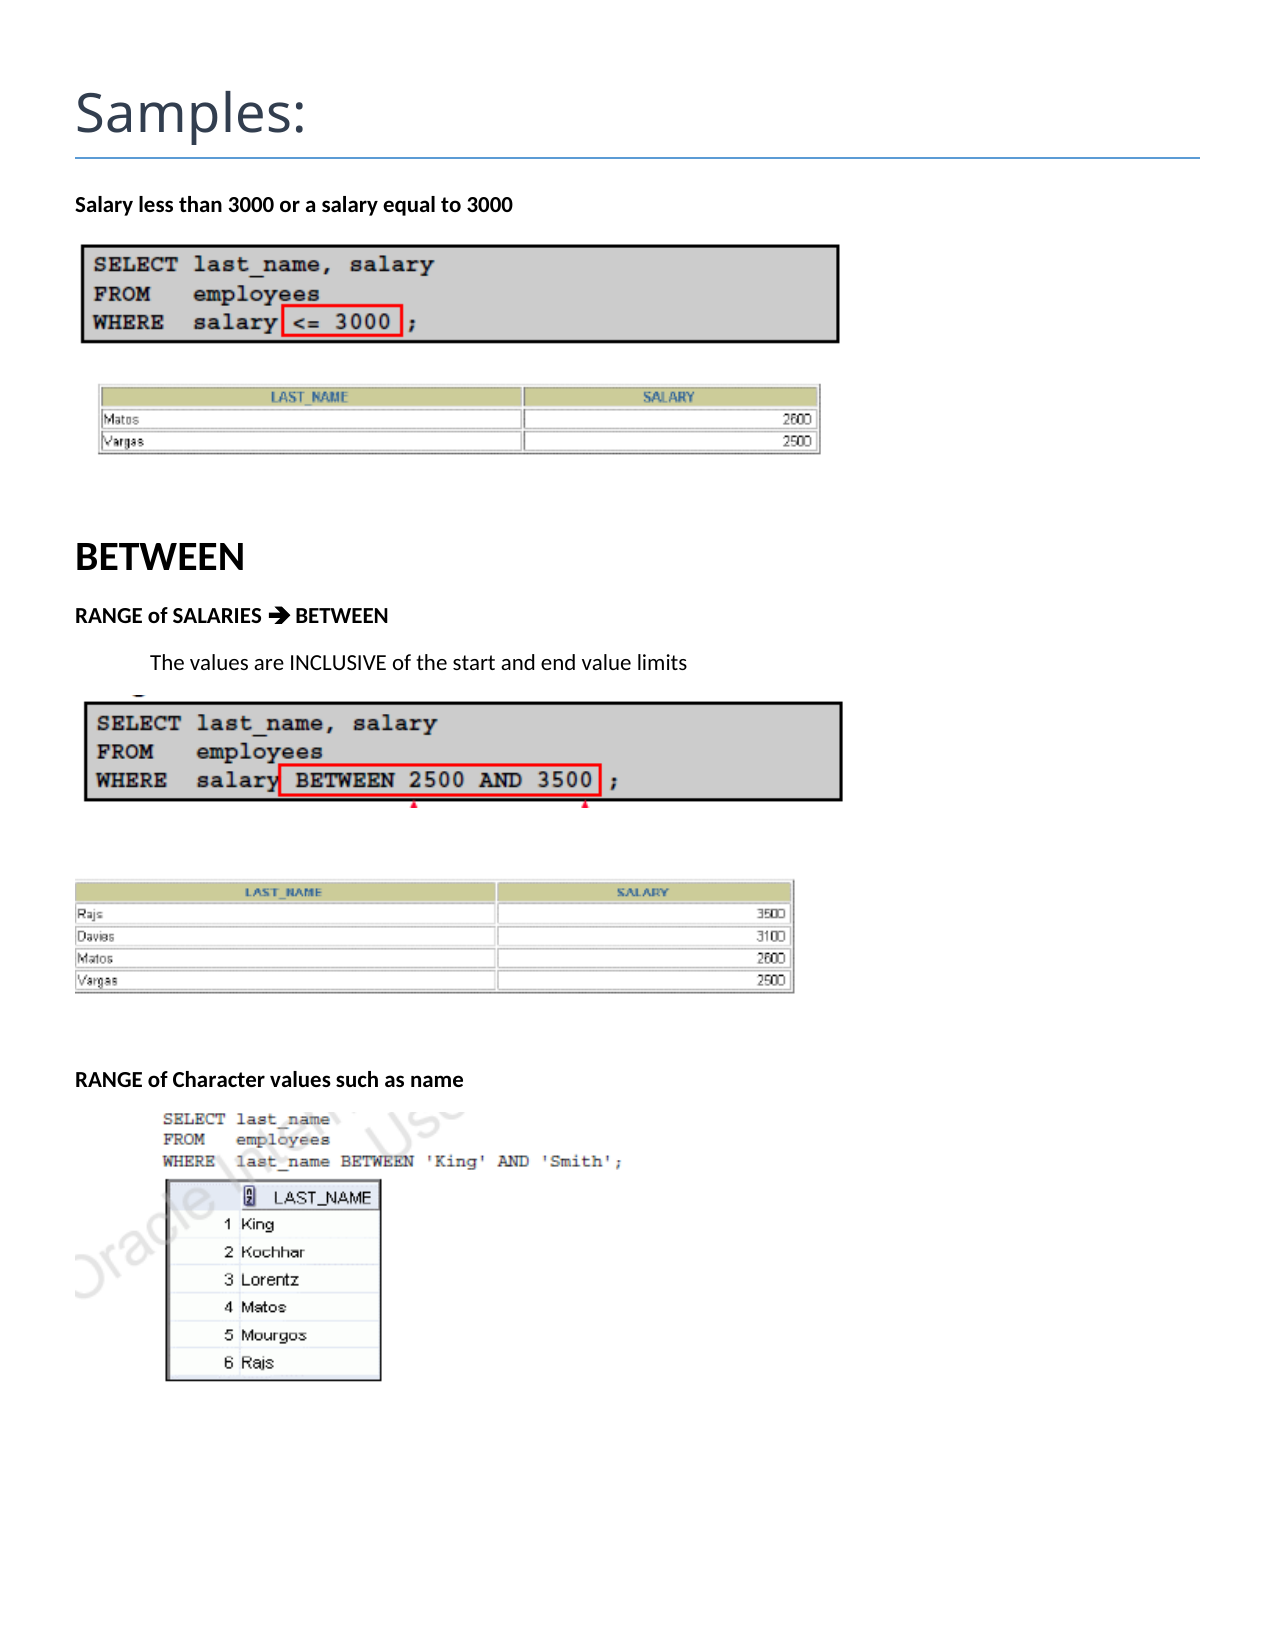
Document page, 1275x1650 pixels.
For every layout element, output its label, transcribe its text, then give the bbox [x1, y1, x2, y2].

text Salary less than 3000 or a salary equal to 3000 [75, 190, 1200, 218]
picture [75, 873, 800, 1000]
picture [75, 237, 846, 464]
text BETWEEN [75, 529, 1200, 580]
picture [75, 1112, 650, 1383]
text RANGE of SALARIES BETWEEN [75, 601, 1200, 629]
picture [75, 695, 857, 808]
text The values are INCLUSIVE of the start and end value limits [75, 648, 1200, 676]
title Samples: [75, 75, 1200, 157]
text RANGE of Character values such as name [75, 1065, 1200, 1093]
